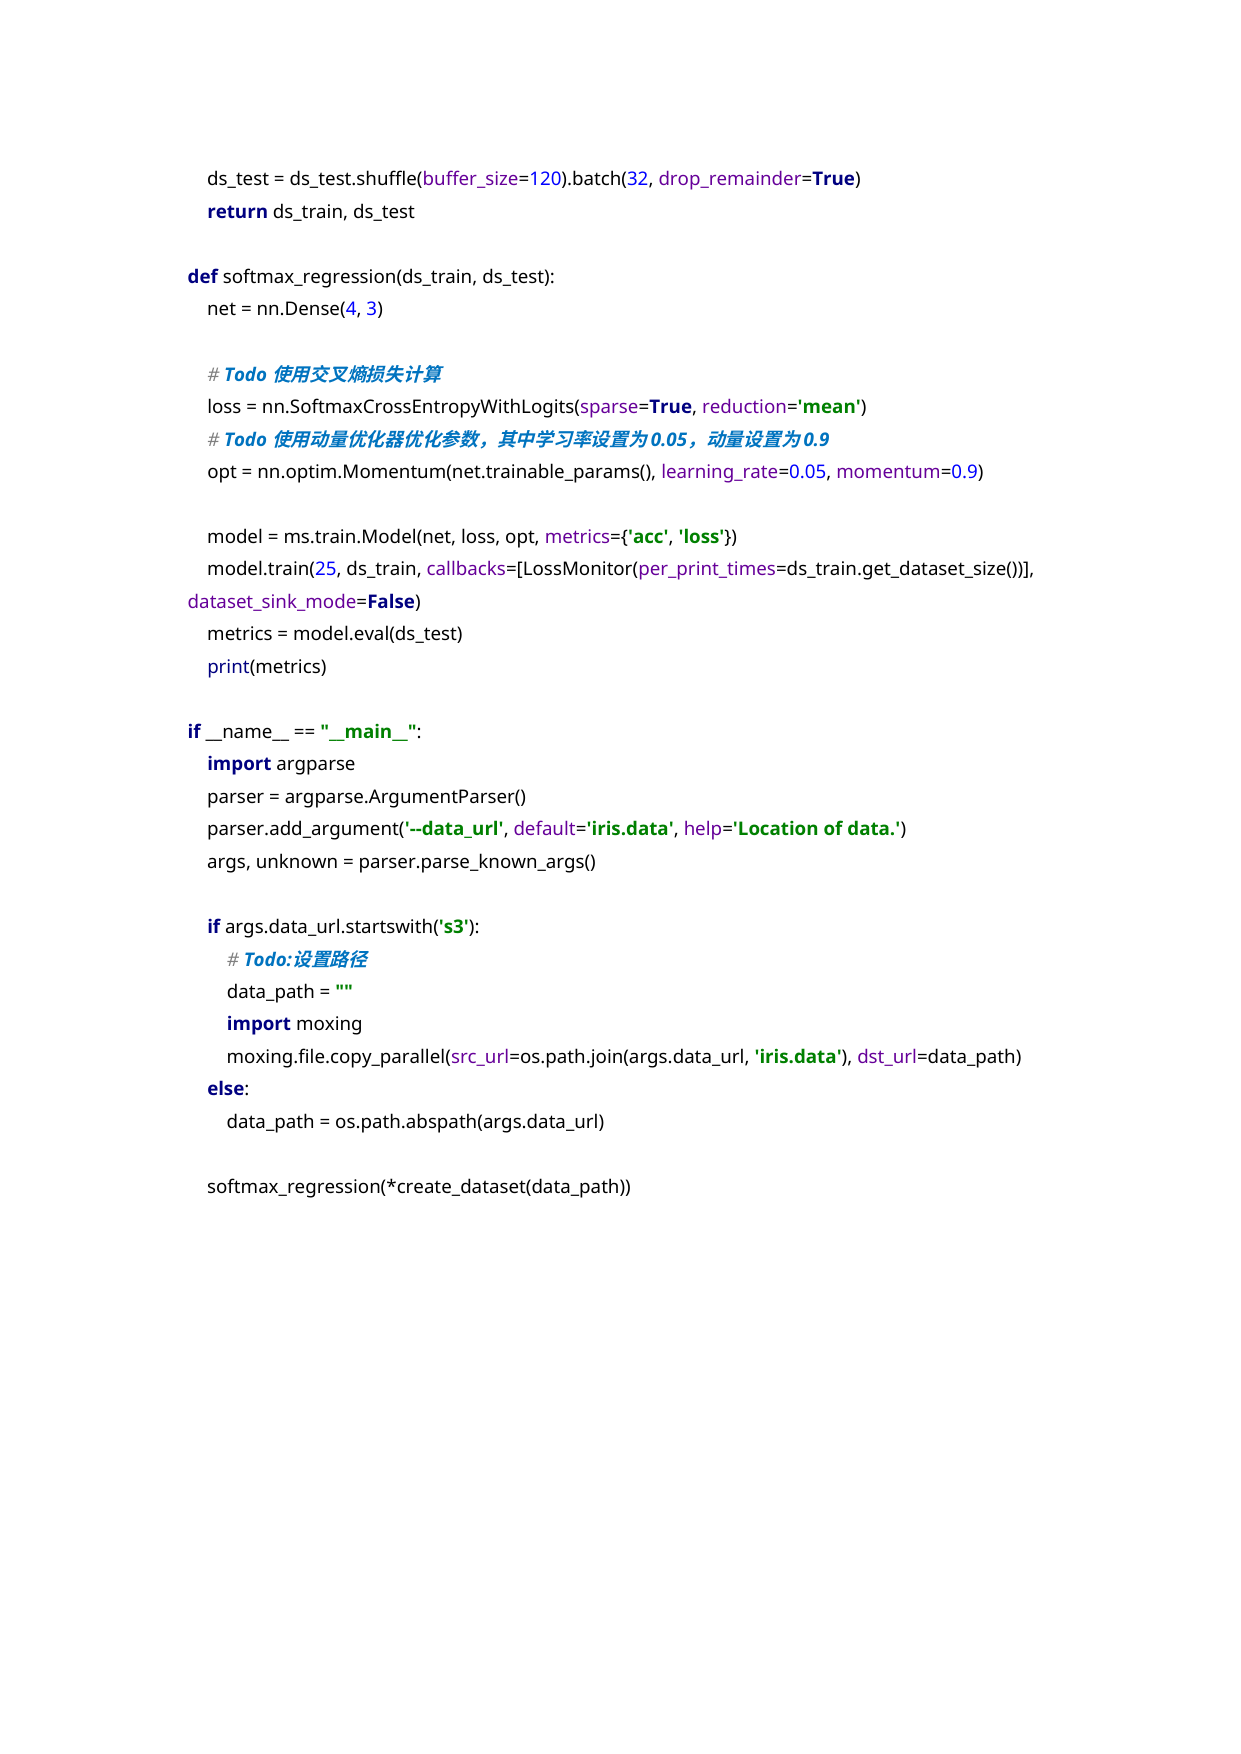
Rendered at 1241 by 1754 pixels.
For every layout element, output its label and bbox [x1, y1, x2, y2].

text [187, 162, 1053, 1202]
